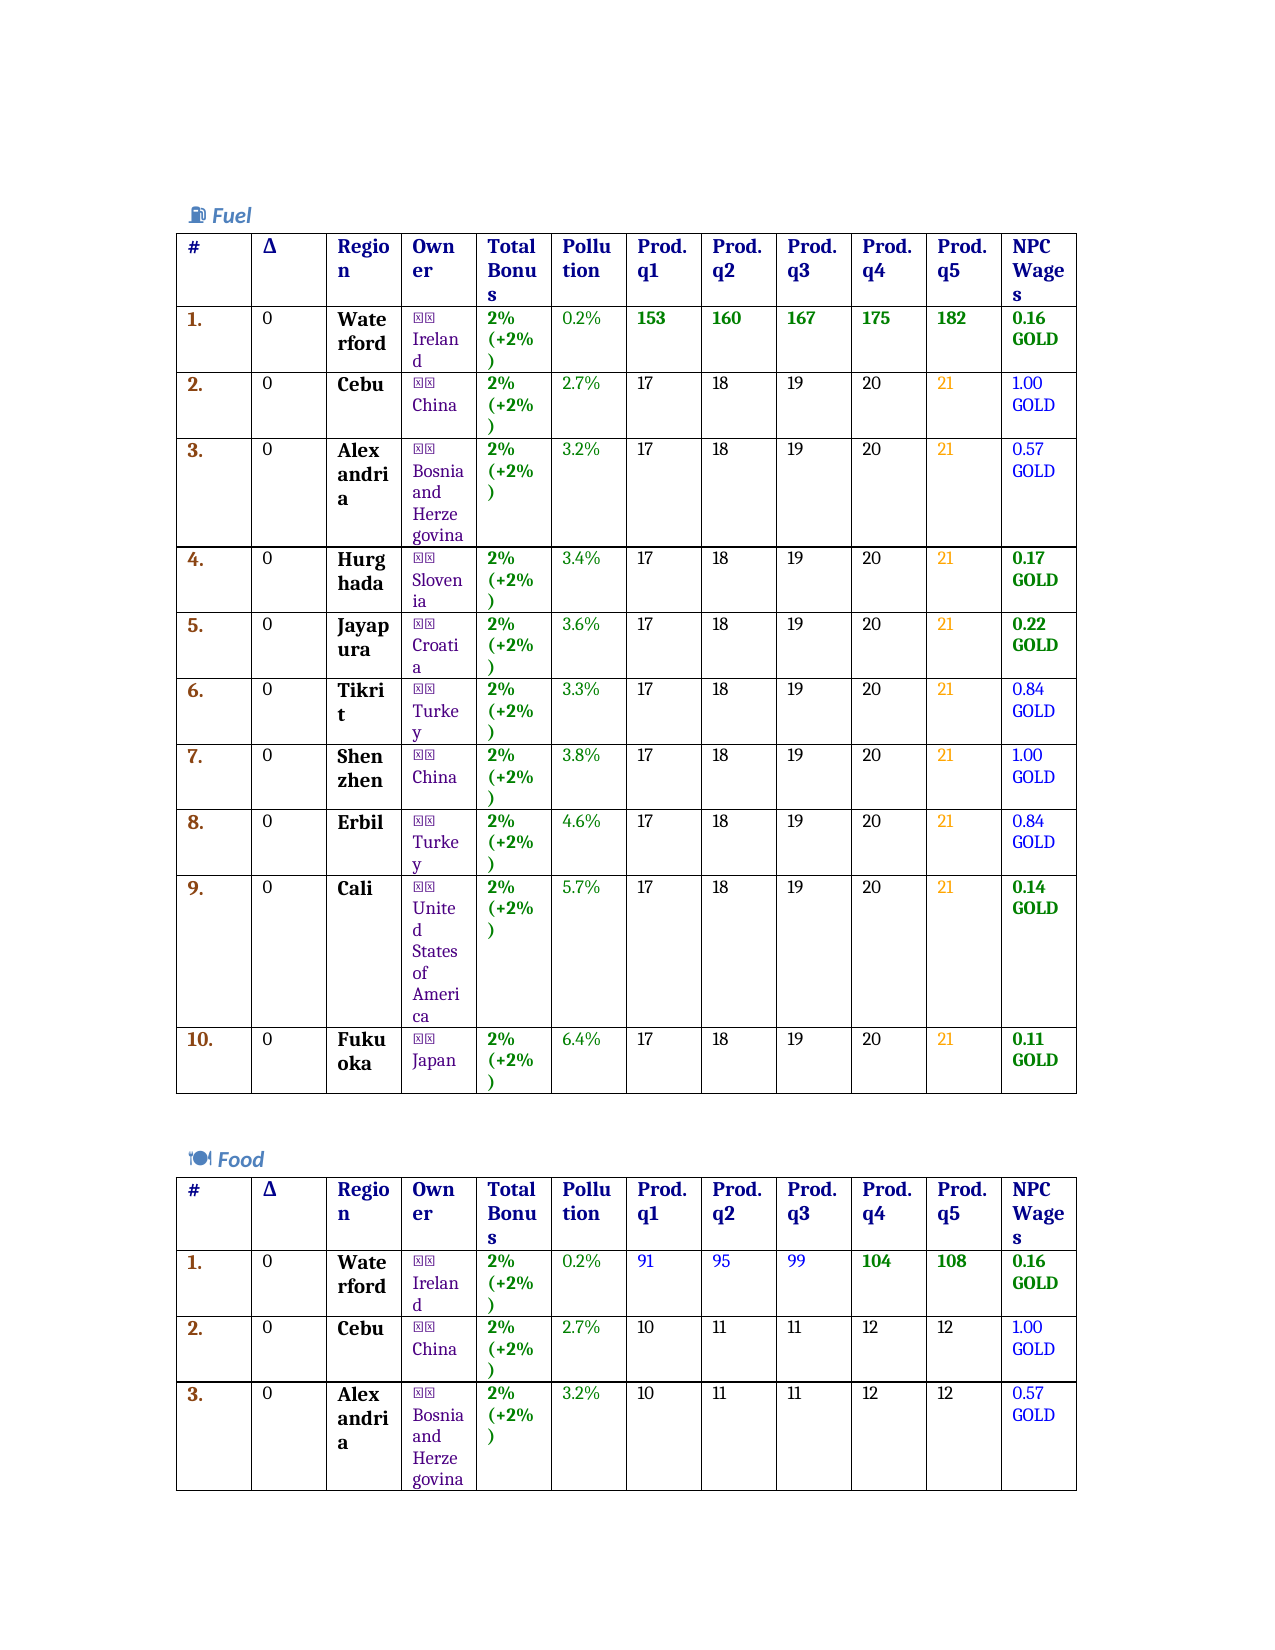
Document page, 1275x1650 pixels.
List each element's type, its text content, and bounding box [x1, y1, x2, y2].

table_header Prod. q4 [852, 234, 926, 306]
table_header Prod. q3 [777, 234, 851, 306]
table_cell 0.17 GOLD [1002, 548, 1076, 612]
table_cell 20 [852, 373, 926, 438]
table_cell 0 [252, 613, 326, 678]
table_cell 19 [777, 548, 851, 612]
table_cell 11 [777, 1383, 851, 1490]
table_cell 167 [777, 307, 851, 372]
table_cell 3.2% [552, 439, 626, 546]
table_cell 2% (+2%) [477, 1317, 551, 1381]
table_cell 🇺🇸 United States of America [402, 876, 476, 1027]
table_cell 0.57 GOLD [1002, 439, 1076, 546]
table_cell 20 [852, 810, 926, 875]
table_cell 19 [777, 679, 851, 744]
table_cell 20 [852, 439, 926, 546]
table_cell 0.57 GOLD [1002, 1383, 1076, 1490]
table_cell 18 [702, 876, 776, 1027]
table_header Region [327, 1178, 401, 1250]
table_cell 2.7% [552, 373, 626, 438]
table_cell Tikrit [327, 679, 401, 744]
table_cell 19 [777, 439, 851, 546]
table_cell 1.00 GOLD [1002, 373, 1076, 438]
subtitle 🍽️ Food [187, 1145, 1087, 1173]
table_cell 2% (+2%) [477, 745, 551, 809]
table_cell 11 [702, 1383, 776, 1490]
table_cell 1. [177, 307, 251, 372]
table_cell 21 [927, 439, 1001, 546]
table_cell Fukuoka [327, 1028, 401, 1093]
table_cell 🇯🇵 Japan [402, 1028, 476, 1093]
table_cell 0.22 GOLD [1002, 613, 1076, 678]
table_cell 91 [627, 1251, 701, 1316]
table_cell 17 [627, 373, 701, 438]
table_cell 20 [852, 679, 926, 744]
table_cell 8. [177, 810, 251, 875]
table_cell 0.84 GOLD [1002, 810, 1076, 875]
table_cell 0.16 GOLD [1002, 1251, 1076, 1316]
table_cell 0 [252, 307, 326, 372]
table_cell 19 [777, 810, 851, 875]
table_cell 3.4% [552, 548, 626, 612]
table_cell 21 [927, 613, 1001, 678]
table_cell 17 [627, 439, 701, 546]
table_cell 0.2% [552, 1251, 626, 1316]
table_cell 0.2% [552, 307, 626, 372]
table_cell 2% (+2%) [477, 307, 551, 372]
table_cell 11 [777, 1317, 851, 1381]
table_cell 2. [177, 1317, 251, 1381]
table_cell Shenzhen [327, 745, 401, 809]
table_cell 18 [702, 679, 776, 744]
table_cell 9. [177, 876, 251, 1027]
table_cell Cebu [327, 1317, 401, 1381]
table_cell 0 [252, 439, 326, 546]
table_cell 0 [252, 548, 326, 612]
table_header Prod. q2 [702, 234, 776, 306]
table_header Prod. q5 [927, 234, 1001, 306]
table_cell 2% (+2%) [477, 613, 551, 678]
table_cell 🇭🇷 Croatia [402, 613, 476, 678]
table_cell 🇧🇦 Bosnia and Herzegovina [402, 1383, 476, 1490]
table_cell 2% (+2%) [477, 810, 551, 875]
table_cell 21 [927, 679, 1001, 744]
table_cell 0 [252, 876, 326, 1027]
table_cell 3.6% [552, 613, 626, 678]
table_cell 0 [252, 373, 326, 438]
table_cell 2% (+2%) [477, 373, 551, 438]
table_header Prod. q4 [852, 1178, 926, 1250]
table_cell 175 [852, 307, 926, 372]
table_cell 🇹🇷 Turkey [402, 810, 476, 875]
table_cell 3.2% [552, 1383, 626, 1490]
table_header # [177, 234, 251, 306]
table_cell Jayapura [327, 613, 401, 678]
table_cell Waterford [327, 1251, 401, 1316]
table_cell 🇮🇪 Ireland [402, 307, 476, 372]
table_header Region [327, 234, 401, 306]
table_cell 10. [177, 1028, 251, 1093]
table_cell 20 [852, 613, 926, 678]
table_cell 19 [777, 876, 851, 1027]
subtitle ⛽ Fuel [187, 201, 1087, 229]
table_cell 21 [927, 810, 1001, 875]
table_cell 20 [852, 745, 926, 809]
table_cell 2% (+2%) [477, 548, 551, 612]
table_cell 10 [627, 1383, 701, 1490]
table_cell 99 [777, 1251, 851, 1316]
table_header Δ [252, 234, 326, 306]
table_header Prod. q5 [927, 1178, 1001, 1250]
table_cell 20 [852, 876, 926, 1027]
table_cell 153 [627, 307, 701, 372]
table_cell 19 [777, 1028, 851, 1093]
table_header Total Bonus [477, 1178, 551, 1250]
table_cell 0.16 GOLD [1002, 307, 1076, 372]
table_cell 🇨🇳 China [402, 373, 476, 438]
table_cell 18 [702, 613, 776, 678]
table_cell 17 [627, 876, 701, 1027]
table_cell 6. [177, 679, 251, 744]
table_cell 21 [927, 373, 1001, 438]
table_cell 18 [702, 745, 776, 809]
table_cell 2% (+2%) [477, 876, 551, 1027]
table_cell Erbil [327, 810, 401, 875]
table_cell 19 [777, 373, 851, 438]
table_cell 1. [177, 1251, 251, 1316]
table_cell 0 [252, 1251, 326, 1316]
table_cell 17 [627, 613, 701, 678]
table_cell 7. [177, 745, 251, 809]
table_header Prod. q3 [777, 1178, 851, 1250]
table_cell 18 [702, 373, 776, 438]
table_cell 0.14 GOLD [1002, 876, 1076, 1027]
table_cell 17 [627, 548, 701, 612]
table_cell Alexandria [327, 439, 401, 546]
table_cell 20 [852, 548, 926, 612]
table_cell 160 [702, 307, 776, 372]
table_cell 12 [927, 1383, 1001, 1490]
table_cell 18 [702, 439, 776, 546]
table_header Owner [402, 234, 476, 306]
table_cell 0 [252, 1028, 326, 1093]
table_cell 1.00 GOLD [1002, 1317, 1076, 1381]
table_cell 108 [927, 1251, 1001, 1316]
table_cell 2% (+2%) [477, 679, 551, 744]
table_cell 🇨🇳 China [402, 745, 476, 809]
table_cell 17 [627, 679, 701, 744]
table_header Prod. q1 [627, 1178, 701, 1250]
table_header Pollution [552, 1178, 626, 1250]
table_cell 2. [177, 373, 251, 438]
table_cell 🇮🇪 Ireland [402, 1251, 476, 1316]
table_cell 0 [252, 745, 326, 809]
table_cell 3. [177, 439, 251, 546]
table_cell 0 [252, 1383, 326, 1490]
table_cell 3. [177, 1383, 251, 1490]
table_cell 0 [252, 1317, 326, 1381]
table_cell 🇹🇷 Turkey [402, 679, 476, 744]
table_cell 1.00 GOLD [1002, 745, 1076, 809]
table_cell 19 [777, 745, 851, 809]
table_cell 11 [702, 1317, 776, 1381]
table_cell 2% (+2%) [477, 1251, 551, 1316]
table_cell 🇸🇮 Slovenia [402, 548, 476, 612]
table_header Δ [252, 1178, 326, 1250]
table_cell 17 [627, 1028, 701, 1093]
table_header Prod. q2 [702, 1178, 776, 1250]
table_cell 95 [702, 1251, 776, 1316]
table_cell 18 [702, 810, 776, 875]
table_cell 2.7% [552, 1317, 626, 1381]
table_cell 10 [627, 1317, 701, 1381]
table_cell 2% (+2%) [477, 1028, 551, 1093]
table_cell 0 [252, 810, 326, 875]
table_cell 21 [927, 1028, 1001, 1093]
table_cell 🇧🇦 Bosnia and Herzegovina [402, 439, 476, 546]
table_header Pollution [552, 234, 626, 306]
table_cell 0.84 GOLD [1002, 679, 1076, 744]
table_header NPC Wages [1002, 1178, 1076, 1250]
table_cell 12 [852, 1317, 926, 1381]
table_cell 2% (+2%) [477, 439, 551, 546]
table_cell 18 [702, 548, 776, 612]
table_cell 3.3% [552, 679, 626, 744]
table_cell Hurghada [327, 548, 401, 612]
table_cell 6.4% [552, 1028, 626, 1093]
table_cell 21 [927, 876, 1001, 1027]
table_header # [177, 1178, 251, 1250]
table_cell 2% (+2%) [477, 1383, 551, 1490]
table_header Owner [402, 1178, 476, 1250]
table_cell 12 [852, 1383, 926, 1490]
table_cell 4.6% [552, 810, 626, 875]
table_cell 3.8% [552, 745, 626, 809]
table_cell 17 [627, 745, 701, 809]
table_cell 21 [927, 548, 1001, 612]
table_cell 🇨🇳 China [402, 1317, 476, 1381]
table_cell 182 [927, 307, 1001, 372]
table_cell 5.7% [552, 876, 626, 1027]
table_cell 5. [177, 613, 251, 678]
table_cell 12 [927, 1317, 1001, 1381]
table_cell 4. [177, 548, 251, 612]
table_cell Cali [327, 876, 401, 1027]
table_cell 104 [852, 1251, 926, 1316]
table_header Total Bonus [477, 234, 551, 306]
table_cell 0.11 GOLD [1002, 1028, 1076, 1093]
table_cell 18 [702, 1028, 776, 1093]
table_cell 17 [627, 810, 701, 875]
table_header NPC Wages [1002, 234, 1076, 306]
table_cell 19 [777, 613, 851, 678]
table_header Prod. q1 [627, 234, 701, 306]
table_cell Waterford [327, 307, 401, 372]
table_cell 0 [252, 679, 326, 744]
table_cell 21 [927, 745, 1001, 809]
table_cell 20 [852, 1028, 926, 1093]
table_cell Alexandria [327, 1383, 401, 1490]
table_cell Cebu [327, 373, 401, 438]
